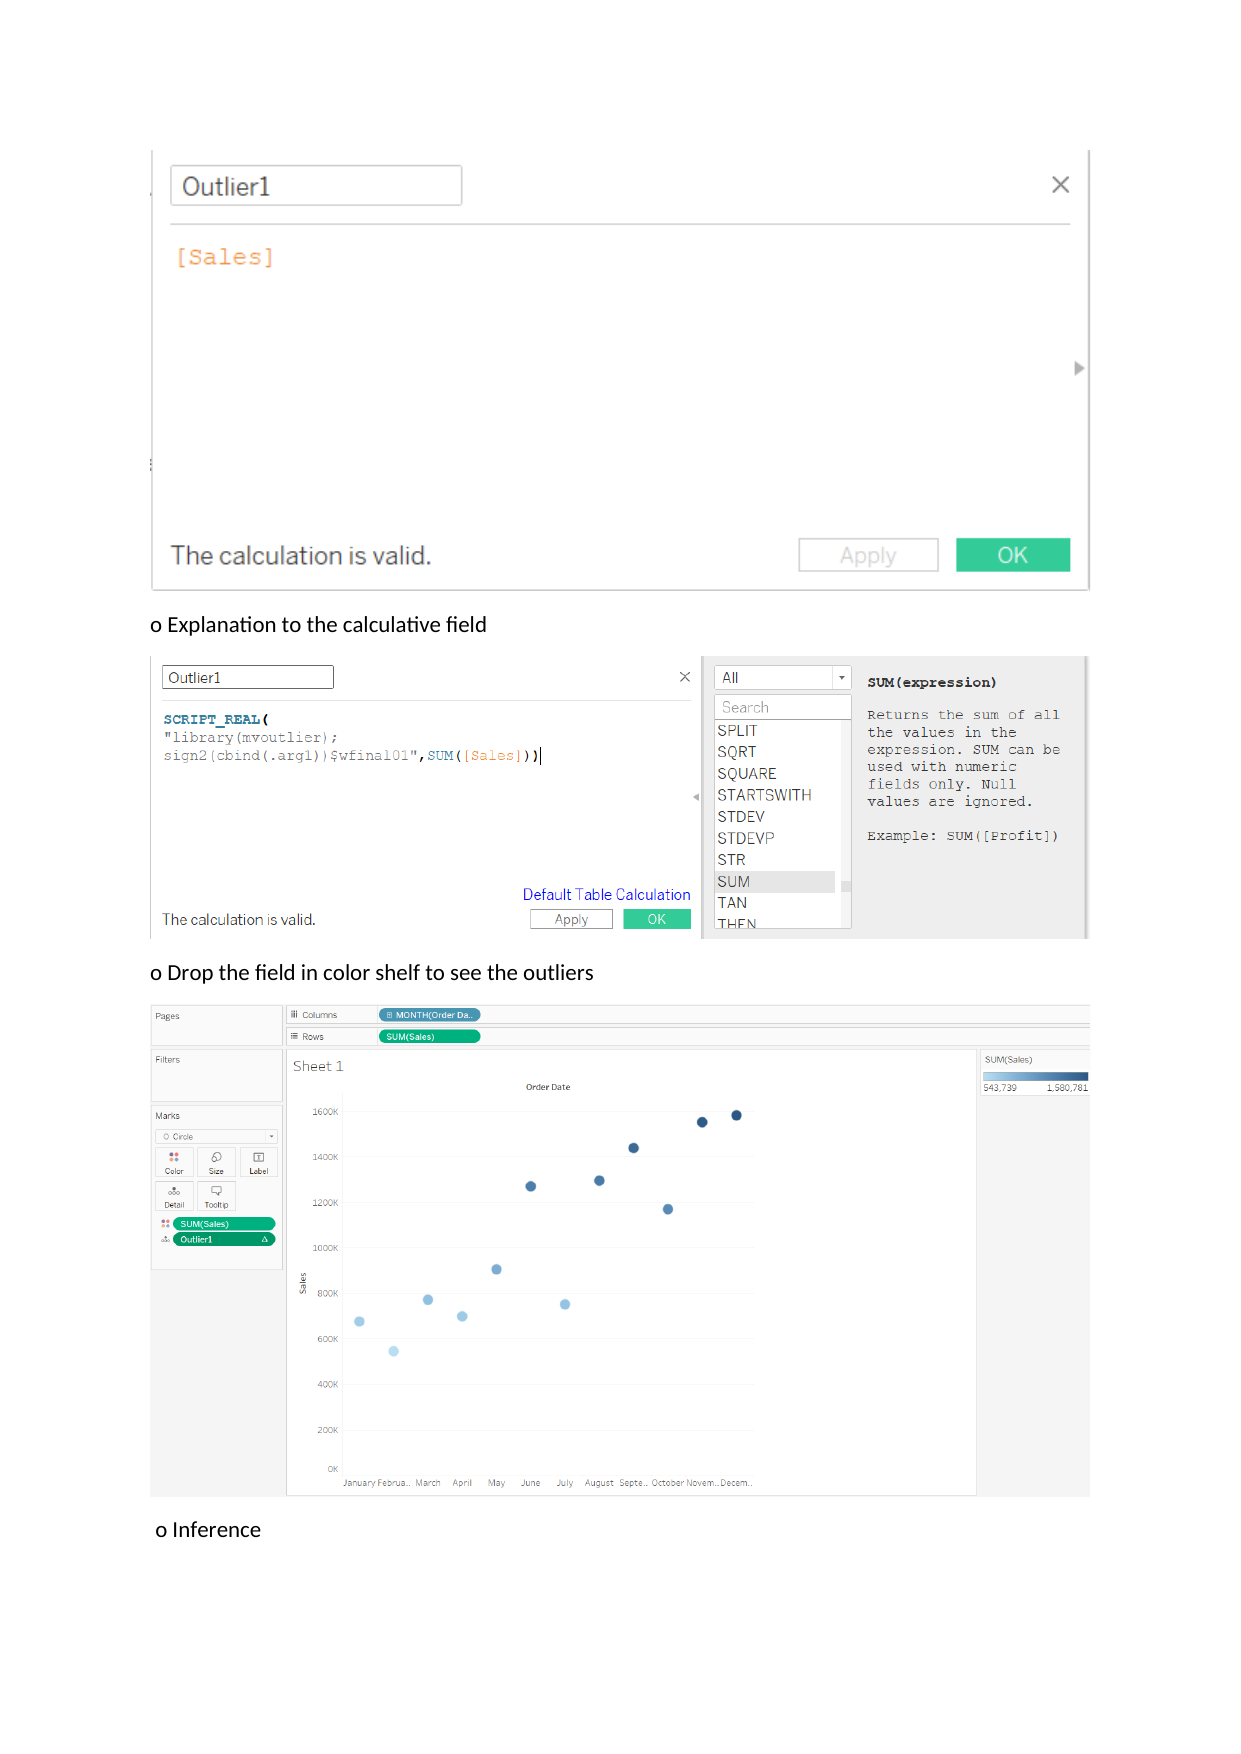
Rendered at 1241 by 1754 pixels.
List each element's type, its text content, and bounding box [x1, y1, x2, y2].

text o Explanation to the calculative field [150, 610, 1090, 638]
picture [150, 1004, 1091, 1497]
text o Drop the field in color shelf to see the outliers [150, 958, 1090, 986]
picture [150, 656, 1091, 939]
text o Inference [150, 1515, 1090, 1543]
picture [150, 150, 1091, 591]
